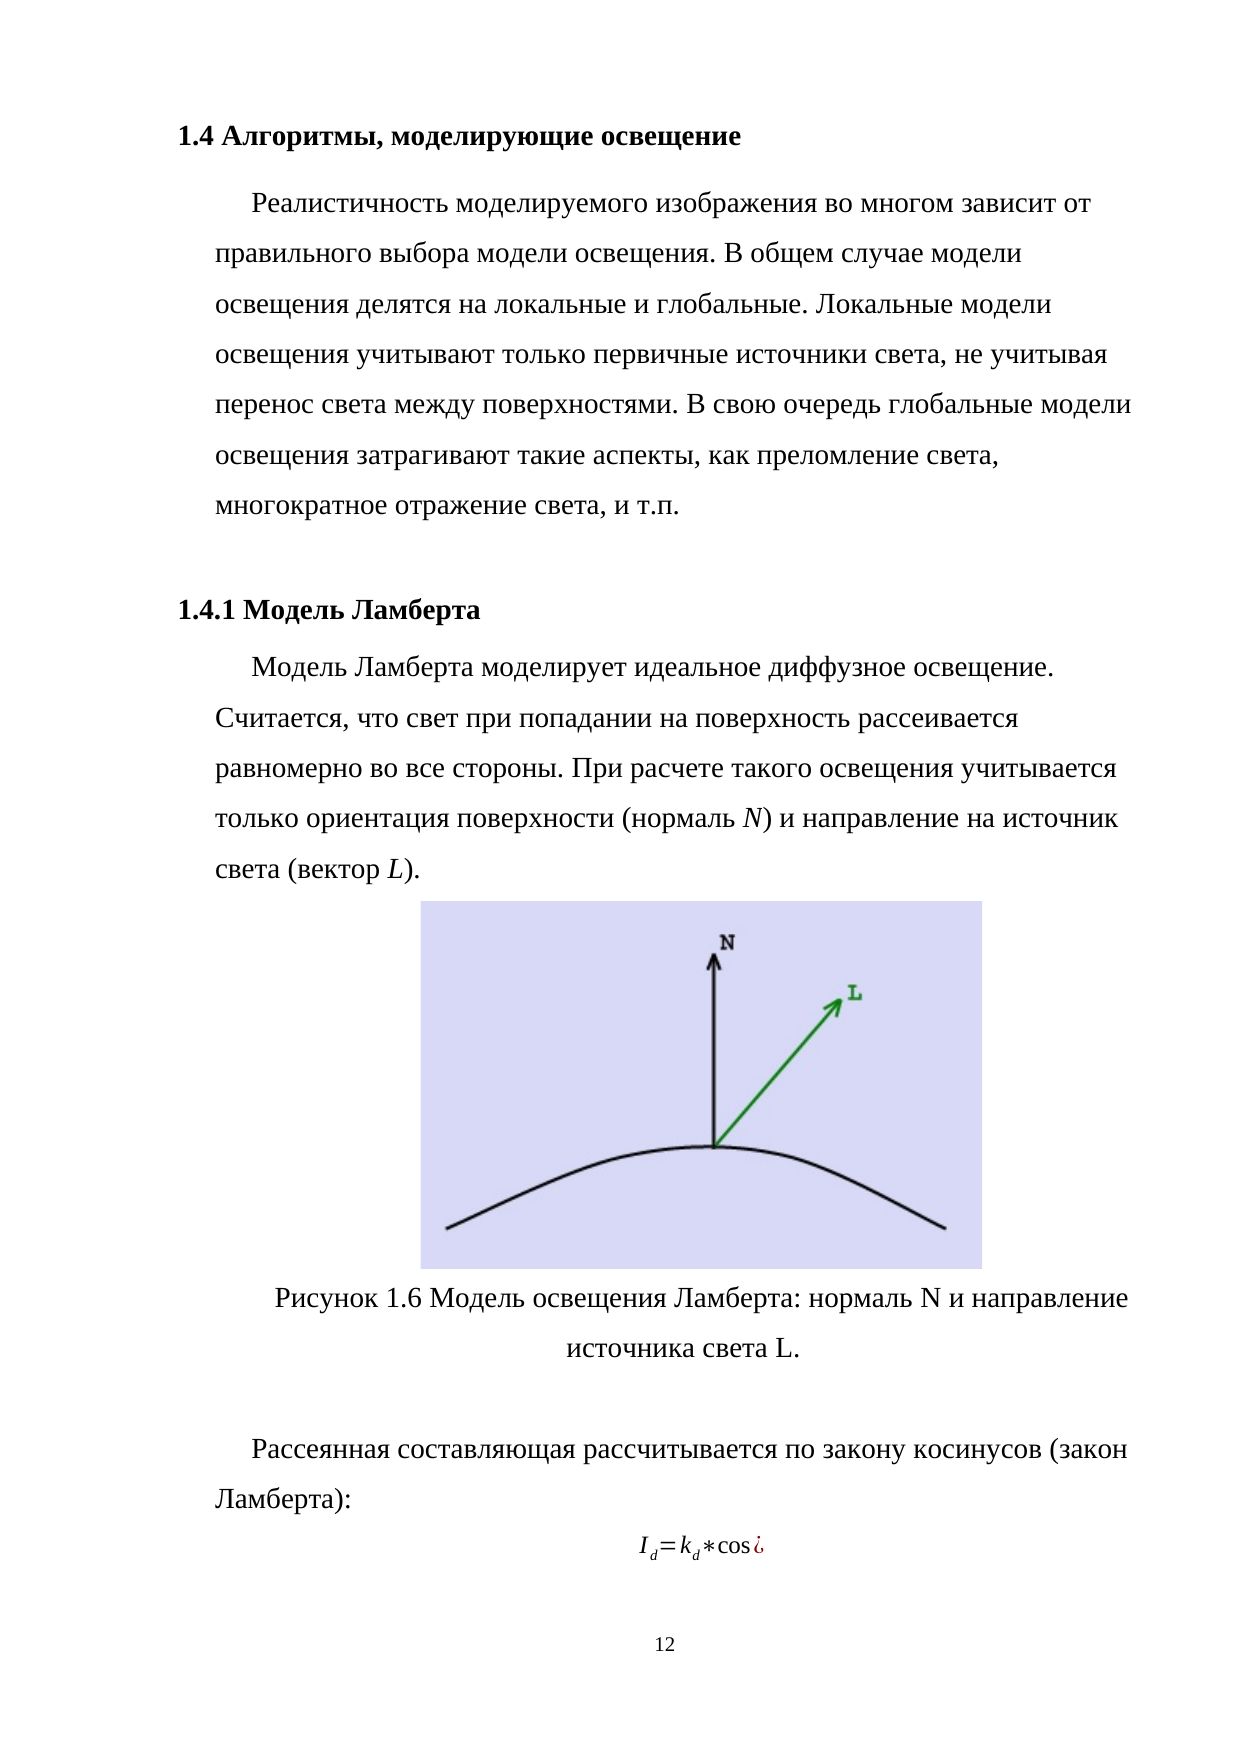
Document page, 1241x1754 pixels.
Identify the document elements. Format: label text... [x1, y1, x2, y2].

text Рассеянная составляющая рассчитывается по закону косинусов (закон Ламберта): [215, 1431, 1152, 1515]
picture [420, 901, 983, 1269]
subtitle 1.4.1 Модель Ламберта [177, 592, 1152, 625]
text Реалистичность моделируемого изображения во многом зависит от правильного выбора модели освещения. В общем случае модели освещения делятся на локальные и глобальные. Локальные модели освещения учитывают только первичные источники света, не учитывая перенос света между поверхностями. В свою очередь глобальные модели освещения затрагивают такие аспекты, как преломление света, многократное отражение света, и т.п. [215, 185, 1152, 521]
text Модель Ламберта моделирует идеальное диффузное освещение. Считается, что свет при попадании на поверхность рассеивается равномерно во все стороны. При расчете такого освещения учитывается только ориентация поверхности (нормаль N) и направление на источник света (вектор L). [215, 649, 1152, 884]
subtitle 1.4 Алгоритмы, моделирующие освещение [177, 118, 1152, 152]
text Рисунок 1.6 Модель освещения Ламберта: нормаль N и направление источника света L. [215, 1280, 1152, 1364]
